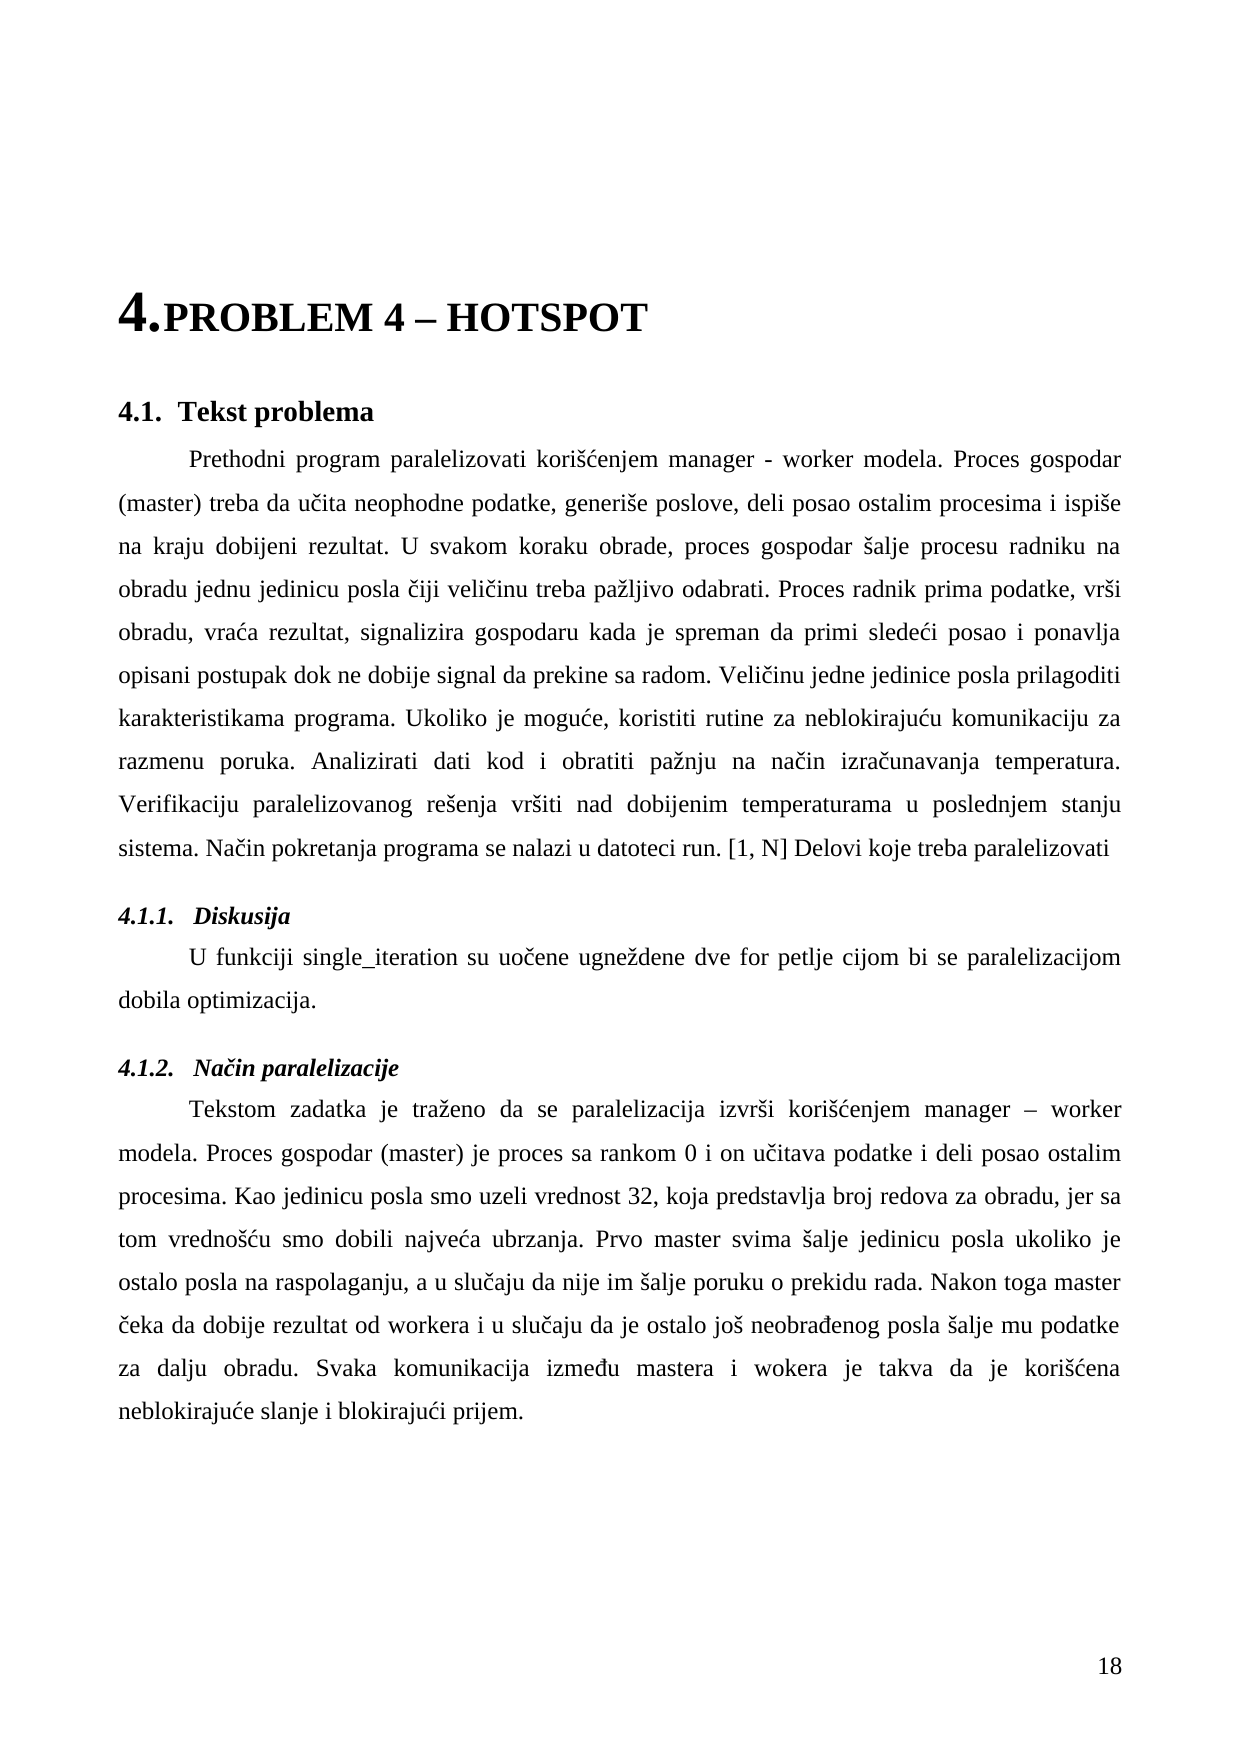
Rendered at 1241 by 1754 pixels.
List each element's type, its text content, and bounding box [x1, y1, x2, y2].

text Prethodni program paralelizovati korišćenjem manager - worker modela. Proces gospodar (master) treba da učita neophodne podatke, generiše poslove, deli posao ostalim procesima i ispiše na kraju dobijeni rezultat. U svakom koraku obrade, proces gospodar šalje procesu radniku na obradu jednu jedinicu posla čiji veličinu treba pažljivo odabrati. Proces radnik prima podatke, vrši obradu, vraća rezultat, signalizira gospodaru kada je spreman da primi sledeći posao i ponavlja opisani postupak dok ne dobije signal da prekine sa radom. Veličinu jedne jedinice posla prilagoditi karakteristikama programa. Ukoliko je moguće, koristiti rutine za neblokirajuću komunikaciju za razmenu poruka. Analizirati dati kod i obratiti pažnju na način izračunavanja temperatura. Verifikaciju paralelizovanog rešenja vršiti nad dobijenim temperaturama u poslednjem stanju sistema. Način pokretanja programa se nalazi u datoteci run. [1, N] Delovi koje treba paralelizovati [118, 444, 1122, 861]
text Tekst problema [118, 394, 1122, 428]
text Način paralelizacije [118, 1053, 1122, 1082]
text U funkciji single_iteration su uočene ugneždene dve for petlje cijom bi se paralelizacijom dobila optimizacija. [118, 942, 1122, 1014]
text PROBLEM 4 – HOTSPOT [118, 277, 1122, 344]
text Diskusija [118, 901, 1122, 929]
text Tekstom zadatka je traženo da se paralelizacija izvrši korišćenjem manager – worker modela. Proces gospodar (master) je proces sa rankom 0 i on učitava podatke i deli posao ostalim procesima. Kao jedinicu posla smo uzeli vrednost 32, koja predstavlja broj redova za obradu, jer sa tom vrednošću smo dobili najveća ubrzanja. Prvo master svima šalje jedinicu posla ukoliko je ostalo posla na raspolaganju, a u slučaju da nije im šalje poruku o prekidu rada. Nakon toga master čeka da dobije rezultat od workera i u slučaju da je ostalo još neobrađenog posla šalje mu podatke za dalju obradu. Svaka komunikacija između mastera i wokera je takva da je korišćena neblokirajuće slanje i blokirajući prijem. [118, 1094, 1122, 1425]
